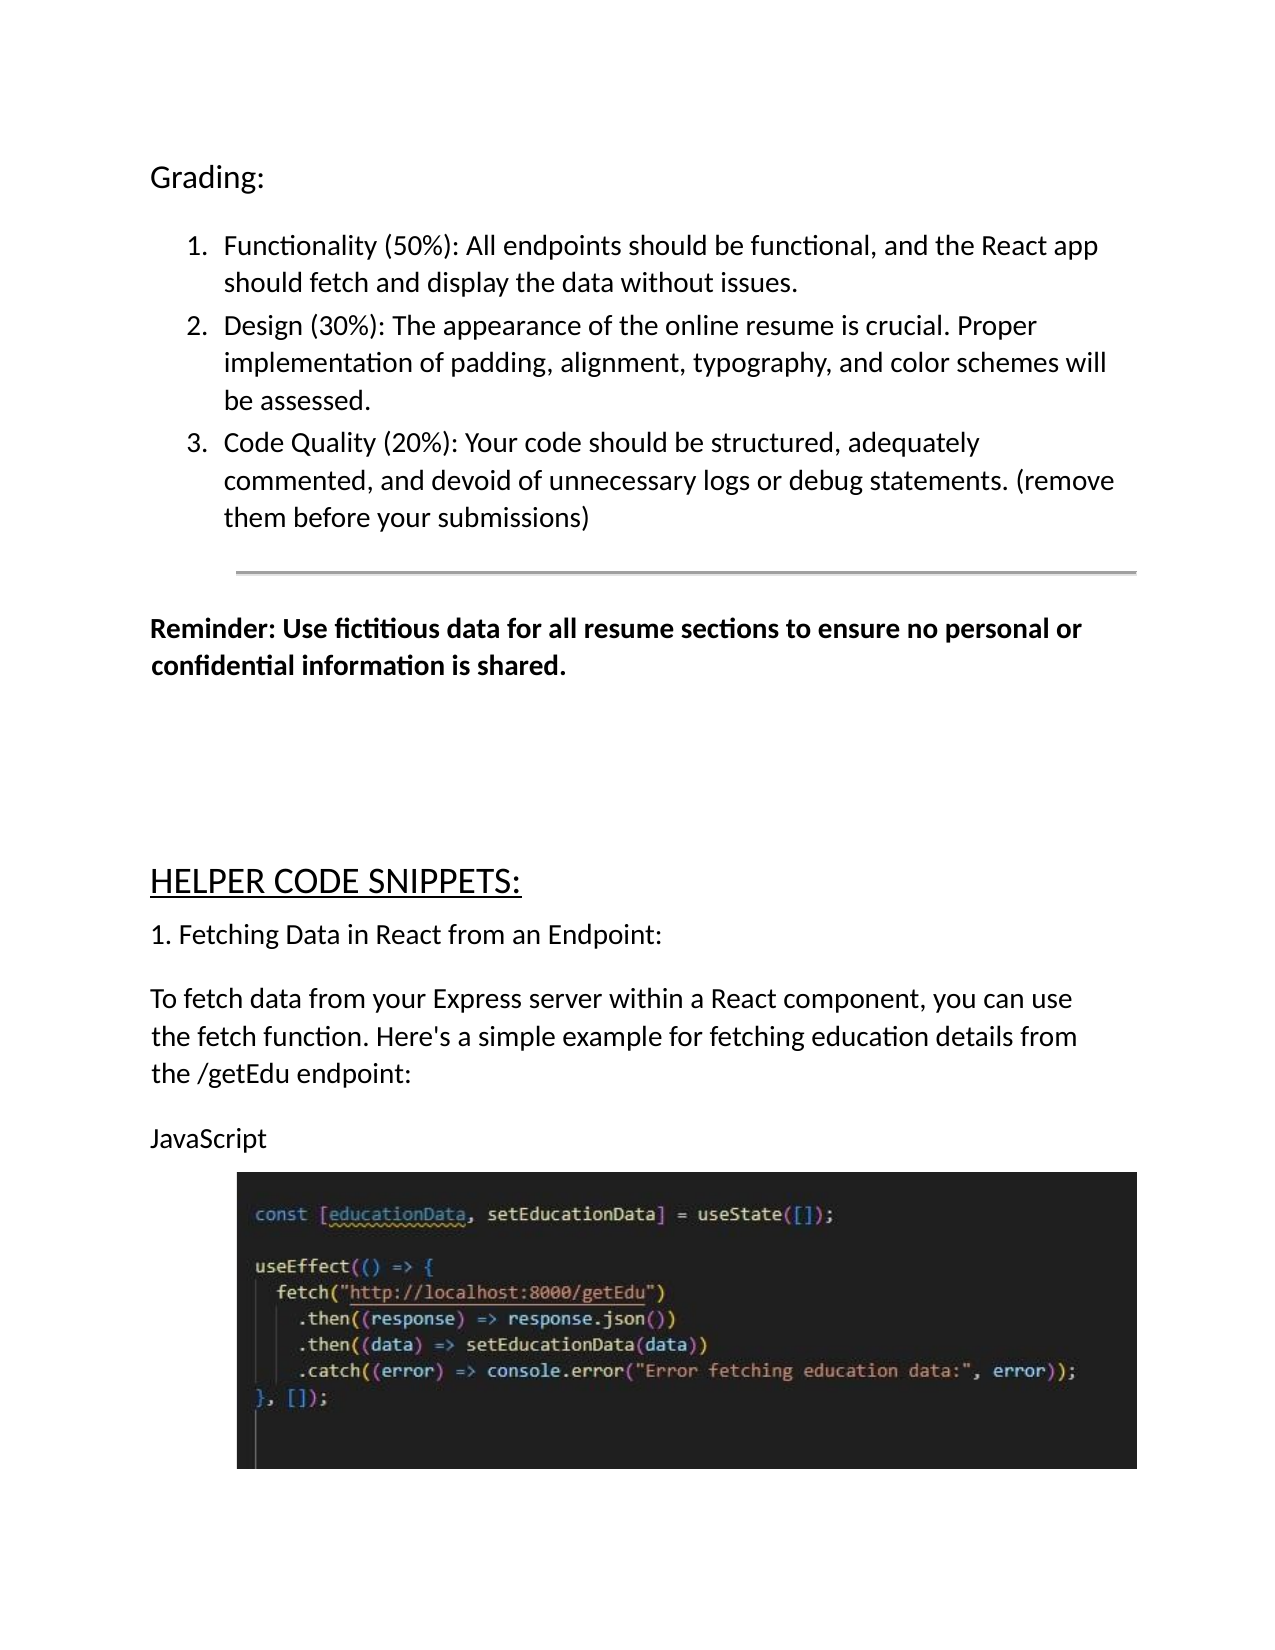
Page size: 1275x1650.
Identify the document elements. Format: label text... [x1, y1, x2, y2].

list Functionality (50%): All endpoints should be functional, and the React app should fetch and display the data without issues. [186, 227, 1119, 300]
text 1. Fetching Data in React from an Endpoint: [150, 916, 1119, 952]
picture [236, 1172, 1137, 1469]
text JavaScript [150, 1120, 1119, 1155]
text Grading: [150, 156, 1139, 197]
text To fetch data from your Express server within a React component, you can use the fetch function. Here's a simple example for fetching education details from the /getEdu endpoint: [150, 980, 1119, 1091]
text HELPER CODE SNIPPETS: [150, 857, 1139, 903]
list Design (30%): The appearance of the online resume is crucial. Proper implementation of padding, alignment, typography, and color schemes will be assessed. [186, 307, 1119, 417]
text Reminder: Use fictitious data for all resume sections to ensure no personal or confidential information is shared. [150, 610, 1119, 683]
list Code Quality (20%): Your code should be structured, adequately commented, and devoid of unnecessary logs or debug statements. (remove them before your submissions) [186, 424, 1119, 535]
